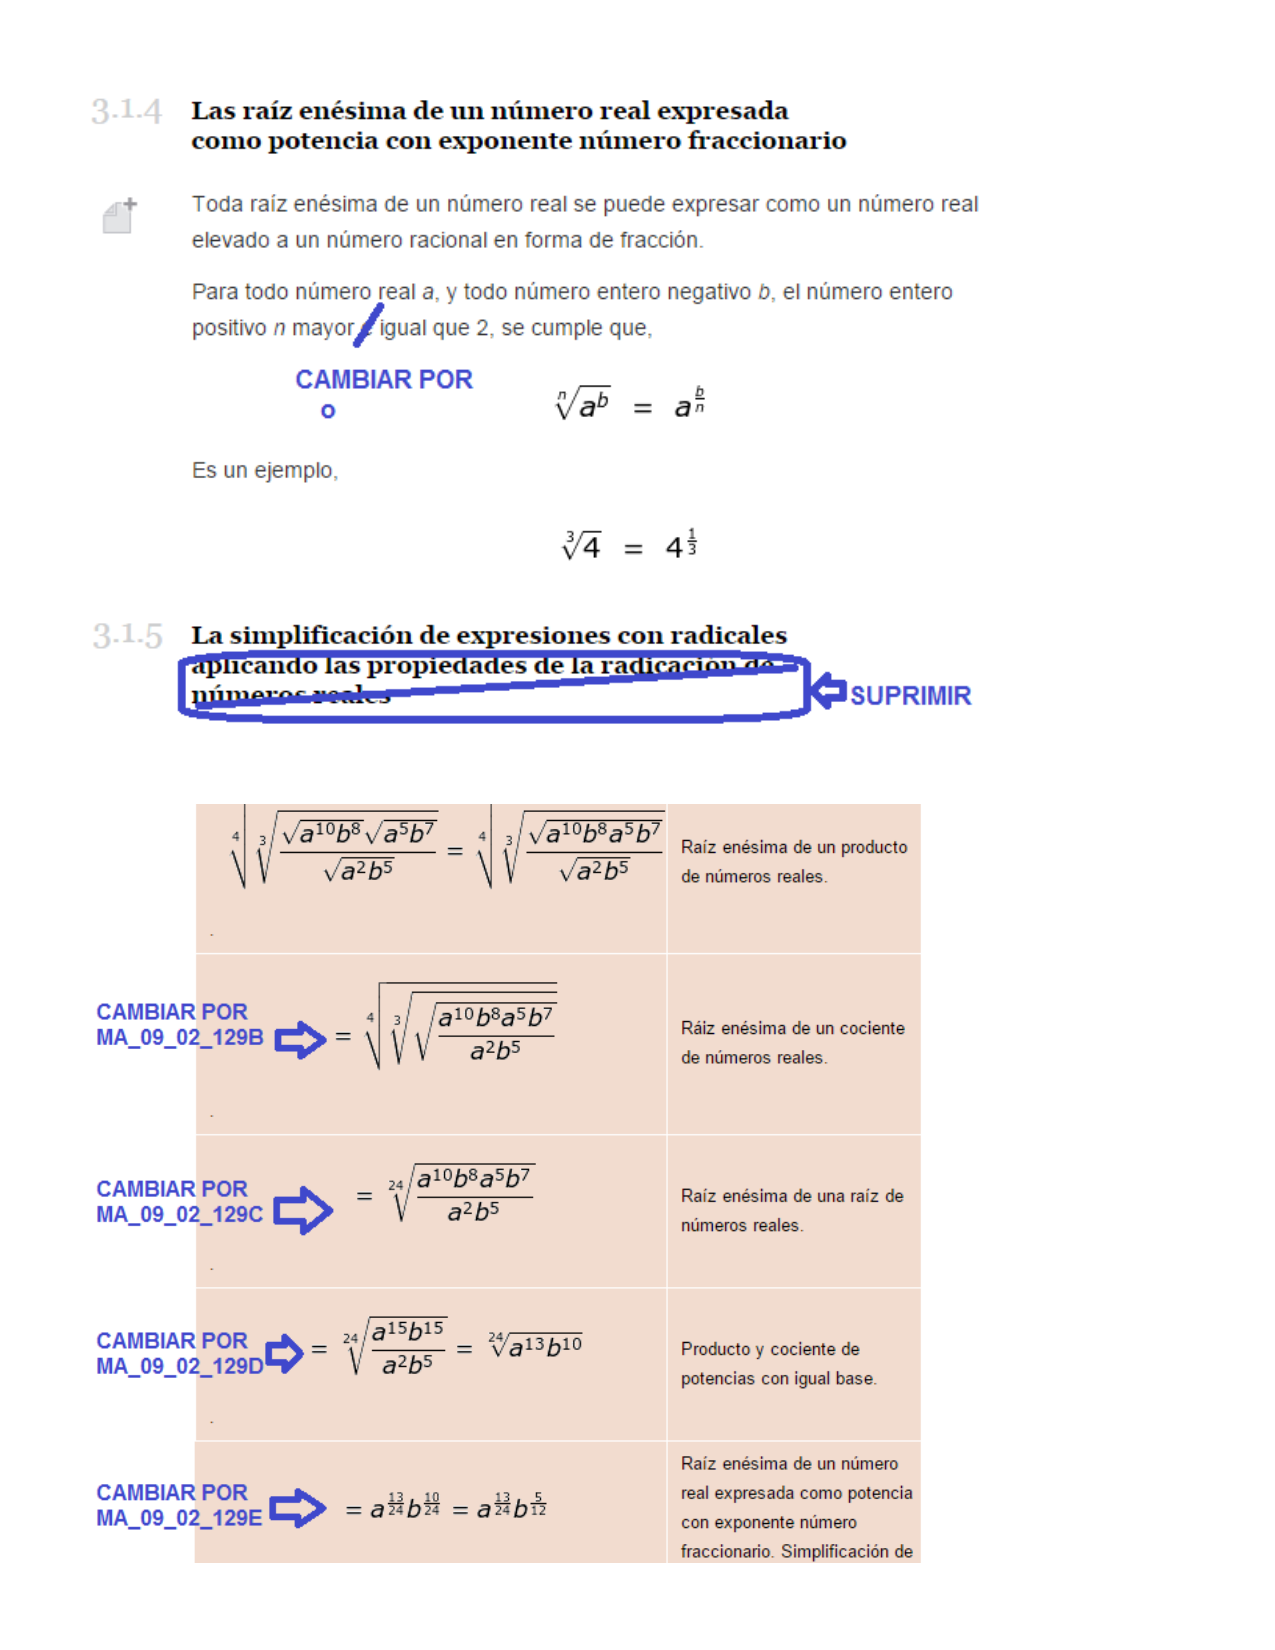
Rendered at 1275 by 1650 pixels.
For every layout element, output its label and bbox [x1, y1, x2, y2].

picture [75, 804, 953, 1563]
picture [75, 75, 1063, 738]
